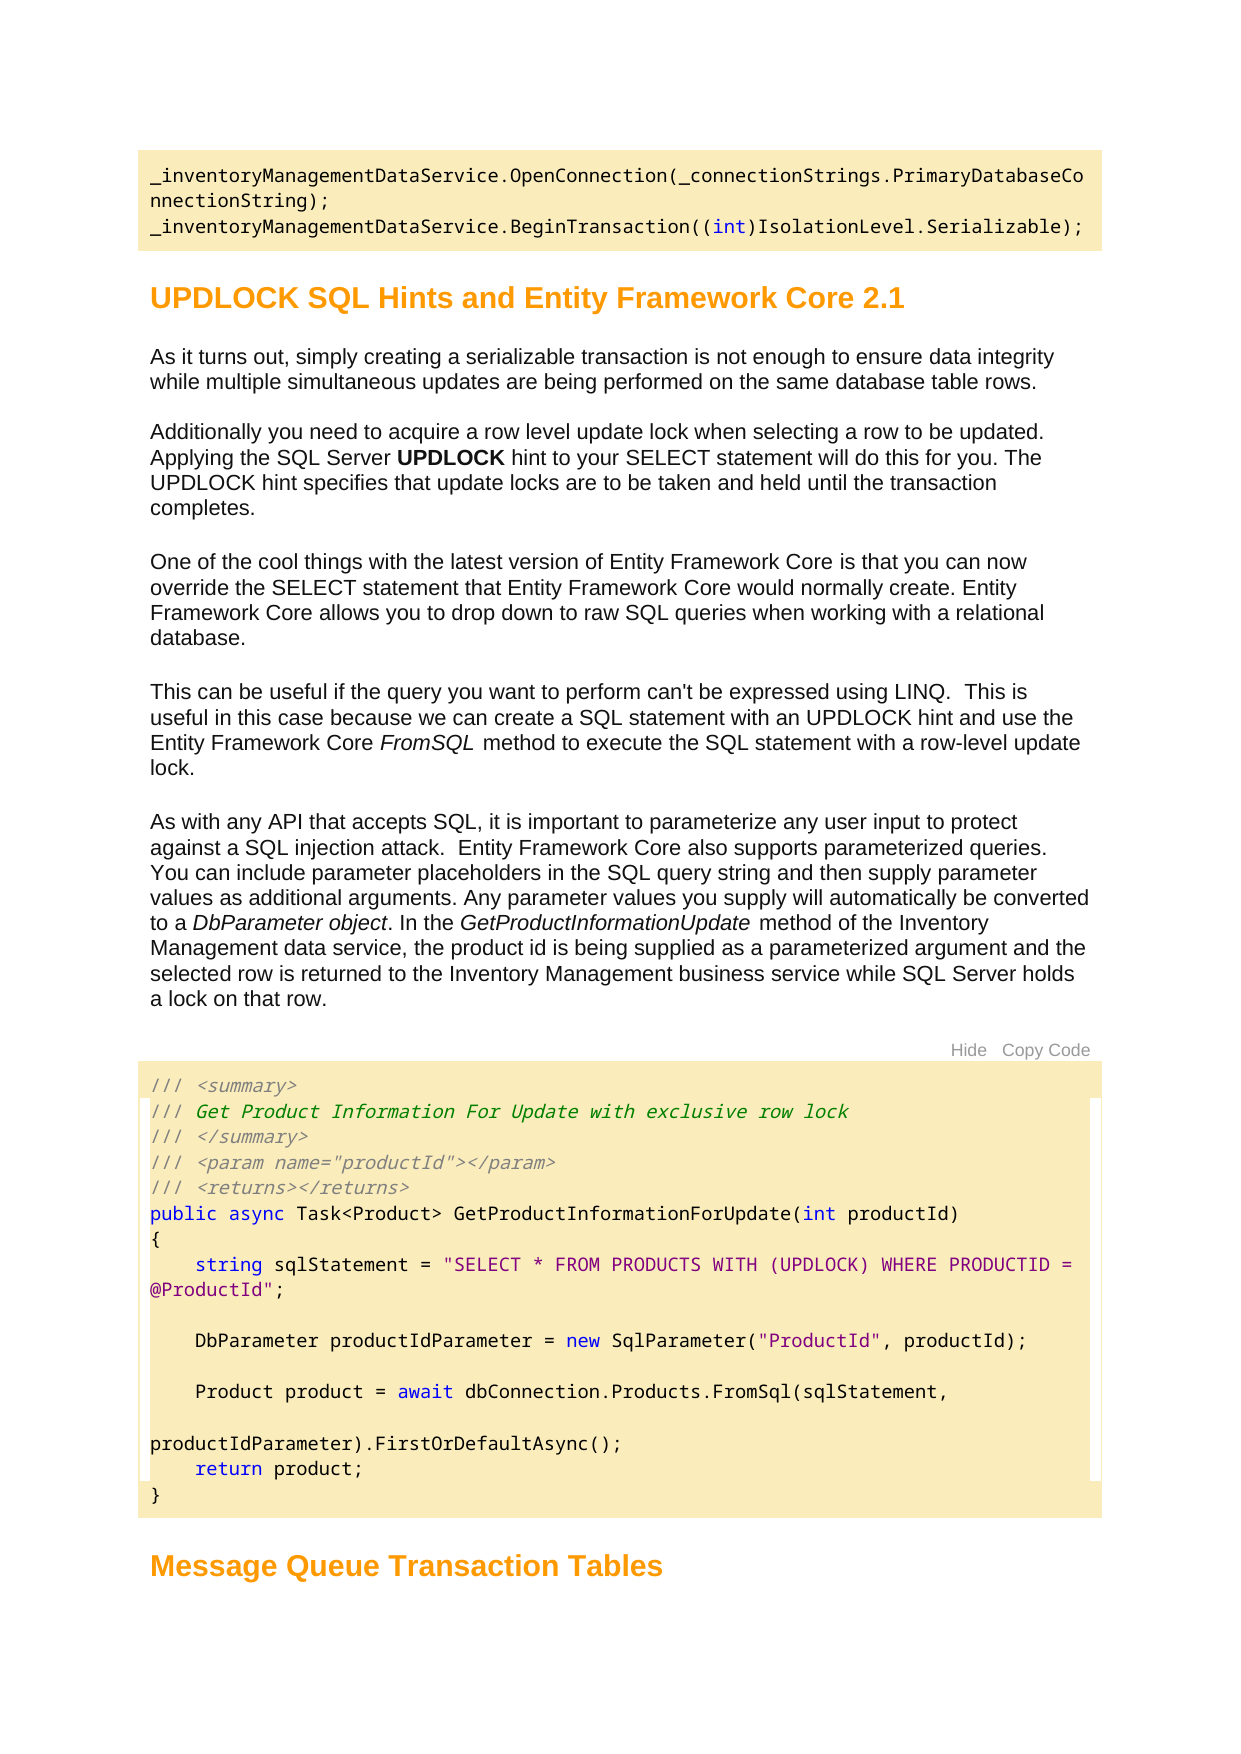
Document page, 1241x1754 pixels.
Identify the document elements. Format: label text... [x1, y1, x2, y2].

text DbParameter productIdParameter = new SqlParameter("ProductId", productId); [150, 1328, 1090, 1353]
text return product; [150, 1455, 1090, 1469]
text UPDLOCK SQL Hints and Entity Framework Core 2.1 [150, 280, 1090, 314]
text { [150, 1226, 1090, 1251]
text /// <param name="productId"></param> [150, 1149, 1090, 1174]
text /// <returns></returns> [150, 1174, 1090, 1200]
text public async Task<Product> GetProductInformationForUpdate(int productId) [150, 1200, 1090, 1226]
text Message Queue Transaction Tables [150, 1547, 1090, 1582]
text Product product = await dbConnection.Products.FromSql(sqlStatement, [150, 1379, 1090, 1404]
text As it turns out, simply creating a serializable transaction is not enough to ensure data integrity while multiple simultaneous updates are being performed on the same database table rows. Additionally you need to acquire a row level update lock when selecting a row to be updated. Applying the SQL Server UPDLOCK hint to your SELECT statement will do this for you. The UPDLOCK hint specifies that update locks are to be taken and held until the transaction completes. [150, 344, 1090, 520]
text } [140, 1469, 1101, 1517]
text Hide Copy Code [150, 1040, 1090, 1061]
text string sqlStatement = "SELECT * FROM PRODUCTS WITH (UPDLOCK) WHERE PRODUCTID = @ProductId"; [150, 1251, 1090, 1302]
text One of the cool things with the latest version of Entity Framework Core is that you can now override the SELECT statement that Entity Framework Core would normally create. Entity Framework Core allows you to drop down to raw SQL queries when working with a relational database. [150, 549, 1090, 650]
text productIdParameter).FirstOrDefaultAsync(); [150, 1404, 1090, 1455]
text _inventoryManagementDataService.BeginTransaction((int)IsolationLevel.Serializable); [140, 201, 1101, 249]
text As with any API that accepts SQL, it is important to parameterize any user input to protect against a SQL injection attack. Entity Framework Core also supports parameterized queries. You can include parameter placeholders in the SQL query string and then supply parameter values as additional arguments. Any parameter values you supply will automatically be converted to a DbParameter object. In the GetProductInformationUpdate method of the Inventory Management data service, the product id is being supplied as a parameterized argument and the selected row is returned to the Inventory Management business service while SQL Server holds a lock on that row. [150, 809, 1090, 1011]
text /// </summary> [150, 1123, 1090, 1149]
text _inventoryManagementDataService.OpenConnection(_connectionStrings.PrimaryDatabaseConnectionString); [140, 152, 1101, 201]
text /// <summary> [140, 1062, 1101, 1098]
text /// Get Product Information For Update with exclusive row lock [150, 1098, 1090, 1123]
text This can be useful if the query you want to perform can't be expressed using LINQ. This is useful in this case because we can create a SQL statement with an UPDLOCK hint and use the Entity Framework Core FromSQL method to execute the SQL statement with a row-level update lock. [150, 679, 1090, 780]
